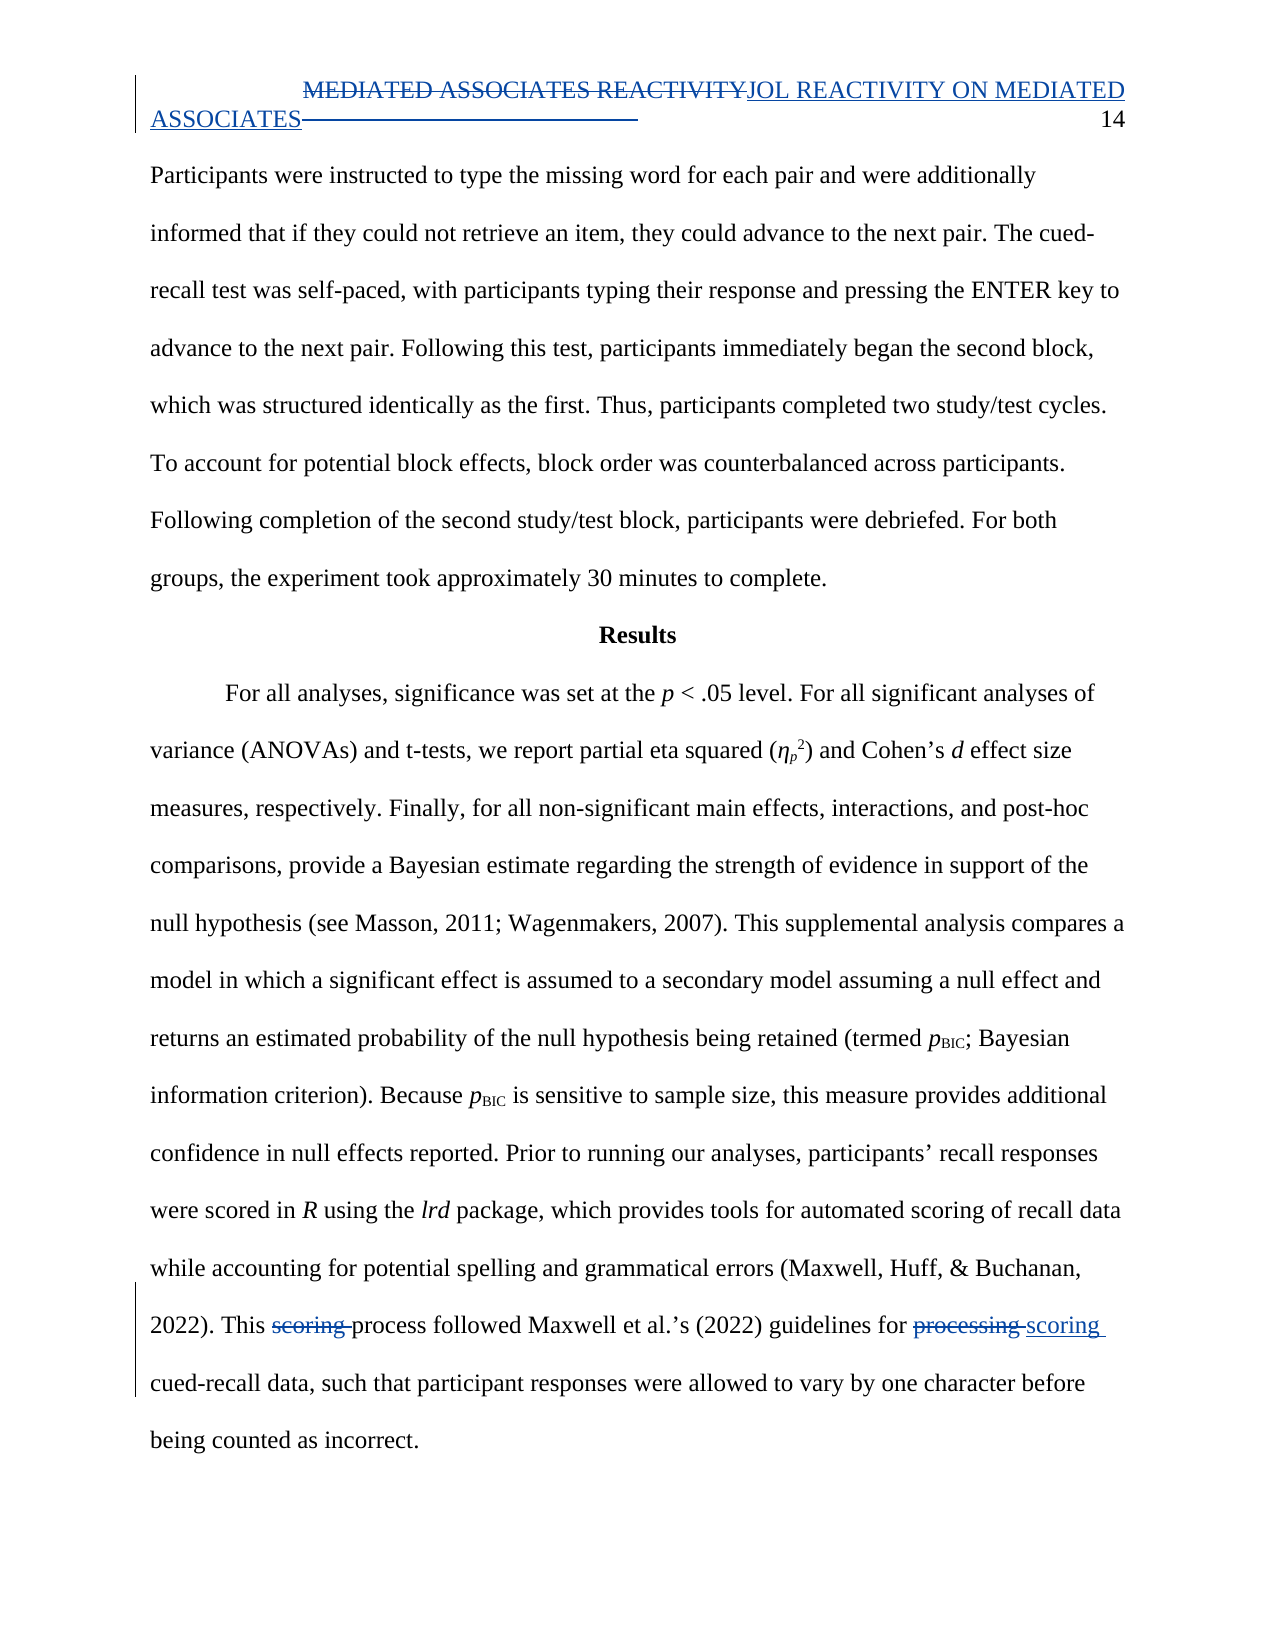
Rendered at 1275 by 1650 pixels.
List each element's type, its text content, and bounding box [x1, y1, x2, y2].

text Results [150, 621, 1125, 649]
text For all analyses, significance was set at the p < .05 level. For all significant analyses of variance (ANOVAs) and t-tests, we report partial eta squared (ηp2) and Cohen’s d effect size measures, respectively. Finally, for all non-significant main effects, interactions, and post-hoc comparisons, provide a Bayesian estimate regarding the strength of evidence in support of the null hypothesis (see Masson, 2011; Wagenmakers, 2007). This supplemental analysis compares a model in which a significant effect is assumed to a secondary model assuming a null effect and returns an estimated probability of the null hypothesis being retained (termed pBIC; Bayesian information criterion). Because pBIC is sensitive to sample size, this measure provides additional confidence in null effects reported. Prior to running our analyses, participants’ recall responses were scored in R using the lrd package, which provides tools for automated scoring of recall data while accounting for potential spelling and grammatical errors (Maxwell, Huff, & Buchanan, 2022). This process followed Maxwell et al.’s (2022) guidelines for cued-recall data, such that participant responses were allowed to vary by one character before being counted as incorrect. [150, 678, 1125, 1454]
